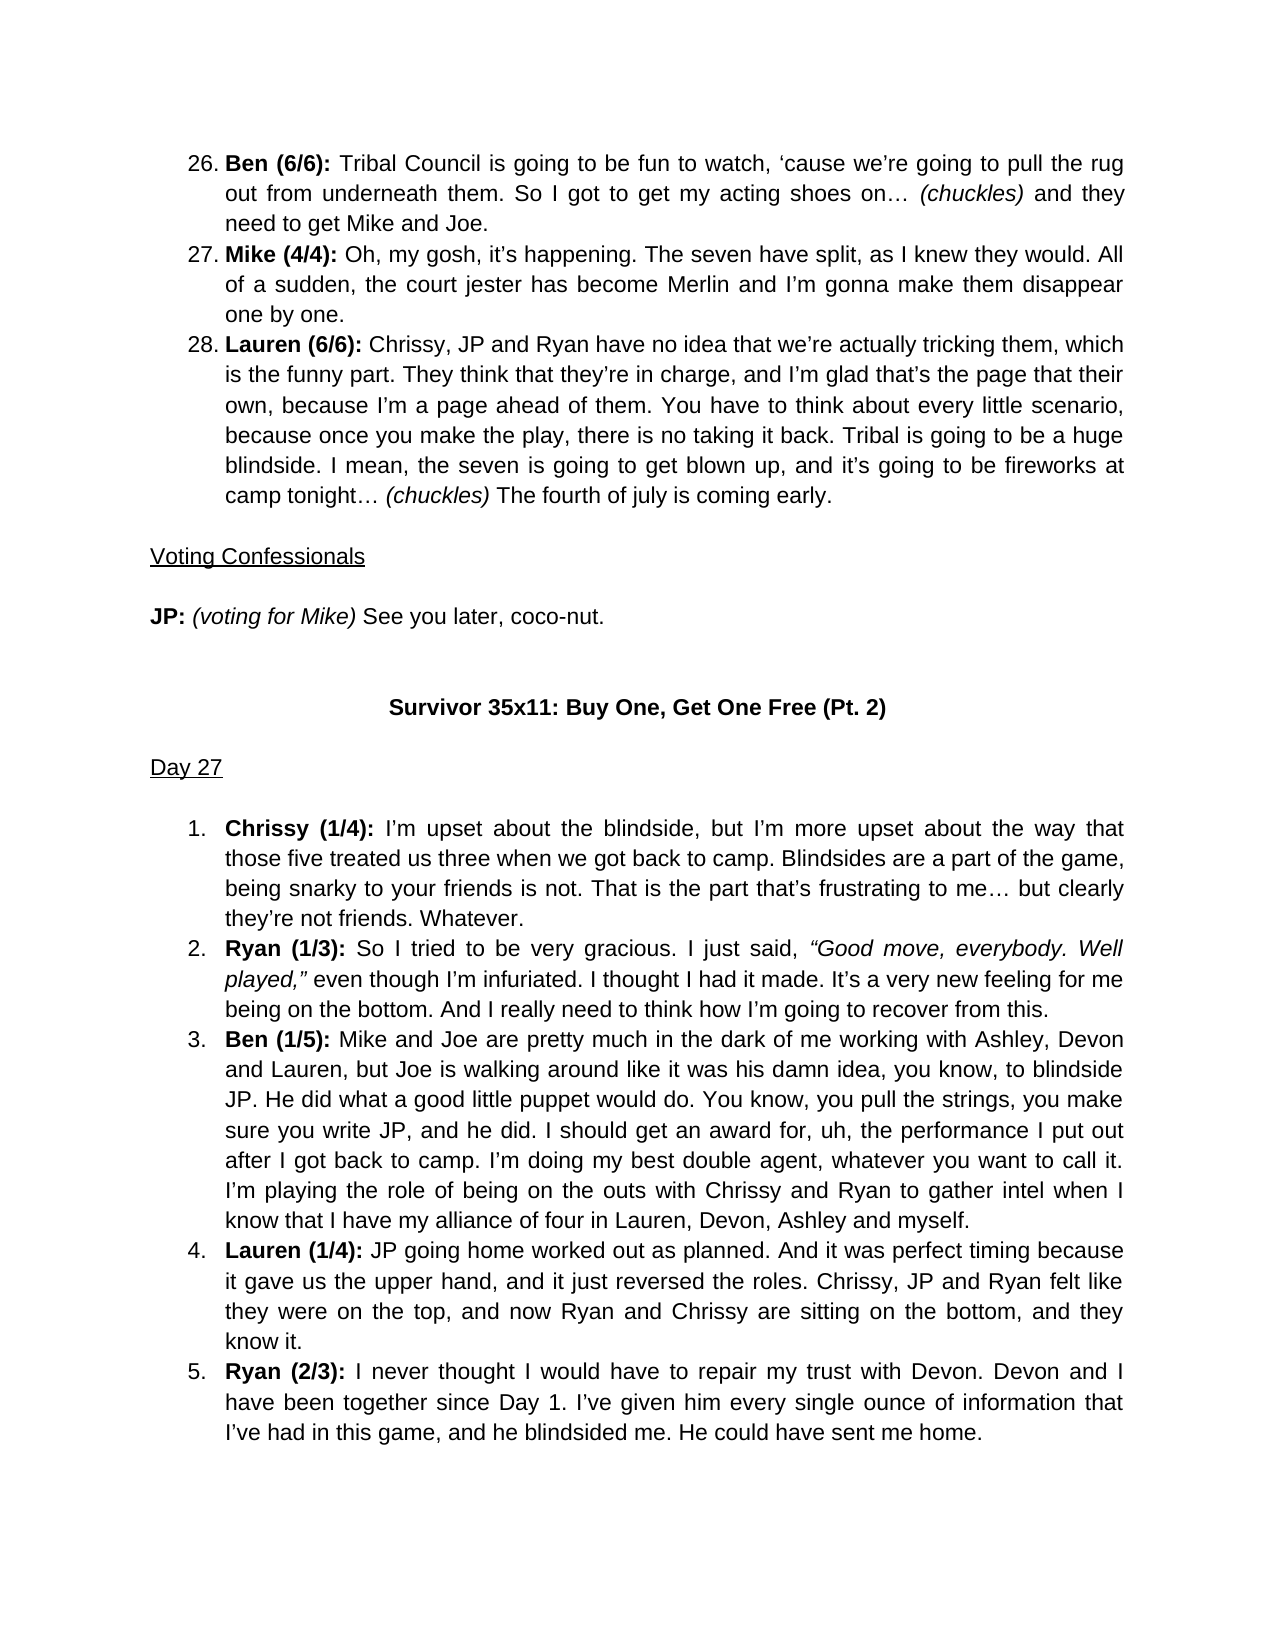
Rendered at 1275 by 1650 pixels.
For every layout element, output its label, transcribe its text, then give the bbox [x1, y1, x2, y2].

list Lauren (1/4): JP going home worked out as planned. And it was perfect timing because it gave us the upper hand, and it just reversed the roles. Chrissy, JP and Ryan felt like they were on the top, and now Ryan and Chrissy are sitting on the bottom, and they know it. [187, 1237, 1125, 1354]
list Chrissy (1/4): I’m upset about the blindside, but I’m more upset about the way that those five treated us three when we got back to camp. Blindsides are a part of the game, being snarky to your friends is not. That is the part that’s frustrating to me… but clearly they’re not friends. Whatever. [187, 814, 1125, 932]
list Mike (4/4): Oh, my gosh, it’s happening. The seven have split, as I knew they would. All of a sudden, the court jester has become Merlin and I’m gonna make them disappear one by one. [187, 241, 1125, 327]
list Ryan (1/3): So I tried to be very gracious. I just said, “Good move, everybody. Well played,” even though I’m infuriated. I thought I had it made. It’s a very new feeling for me being on the bottom. And I really need to think how I’m going to recover from this. [187, 935, 1125, 1022]
text Voting Confessionals [150, 543, 1125, 569]
text Day 27 [150, 754, 1125, 781]
list Lauren (6/6): Chrissy, JP and Ryan have no idea that we’re actually tricking them, which is the funny part. They think that they’re in charge, and I’m glad that’s the page that their own, because I’m a page ahead of them. You have to think about every little scenario, because once you make the play, there is no taking it back. Tribal is going to be a huge blindside. I mean, the seven is going to get blown up, and it’s going to be fireworks at camp tonight… (chuckles) The fourth of july is coming early. [187, 331, 1125, 509]
list Ben (1/5): Mike and Joe are pretty much in the dark of me working with Ashley, Devon and Lauren, but Joe is walking around like it was his damn idea, you know, to blindside JP. He did what a good little puppet would do. You know, you pull the strings, you make sure you write JP, and he did. I should get an award for, uh, the performance I put out after I got back to camp. I’m doing my best double agent, whatever you want to call it. I’m playing the role of being on the outs with Chrissy and Ryan to gather intel when I know that I have my alliance of four in Lauren, Devon, Ashley and myself. [187, 1026, 1125, 1234]
list Ryan (2/3): I never thought I would have to repair my trust with Devon. Devon and I have been together since Day 1. I’ve given him every single ounce of information that I’ve had in this game, and he blindsided me. He could have sent me home. [187, 1358, 1125, 1445]
list Ben (6/6): Tribal Council is going to be fun to watch, ‘cause we’re going to pull the rug out from underneath them. So I got to get my acting shoes on… (chuckles) and they need to get Mike and Joe. [187, 150, 1125, 237]
text JP: (voting for Mike) See you later, coco-nut. [150, 603, 1125, 629]
text Survivor 35x11: Buy One, Get One Free (Pt. 2) [150, 694, 1125, 720]
